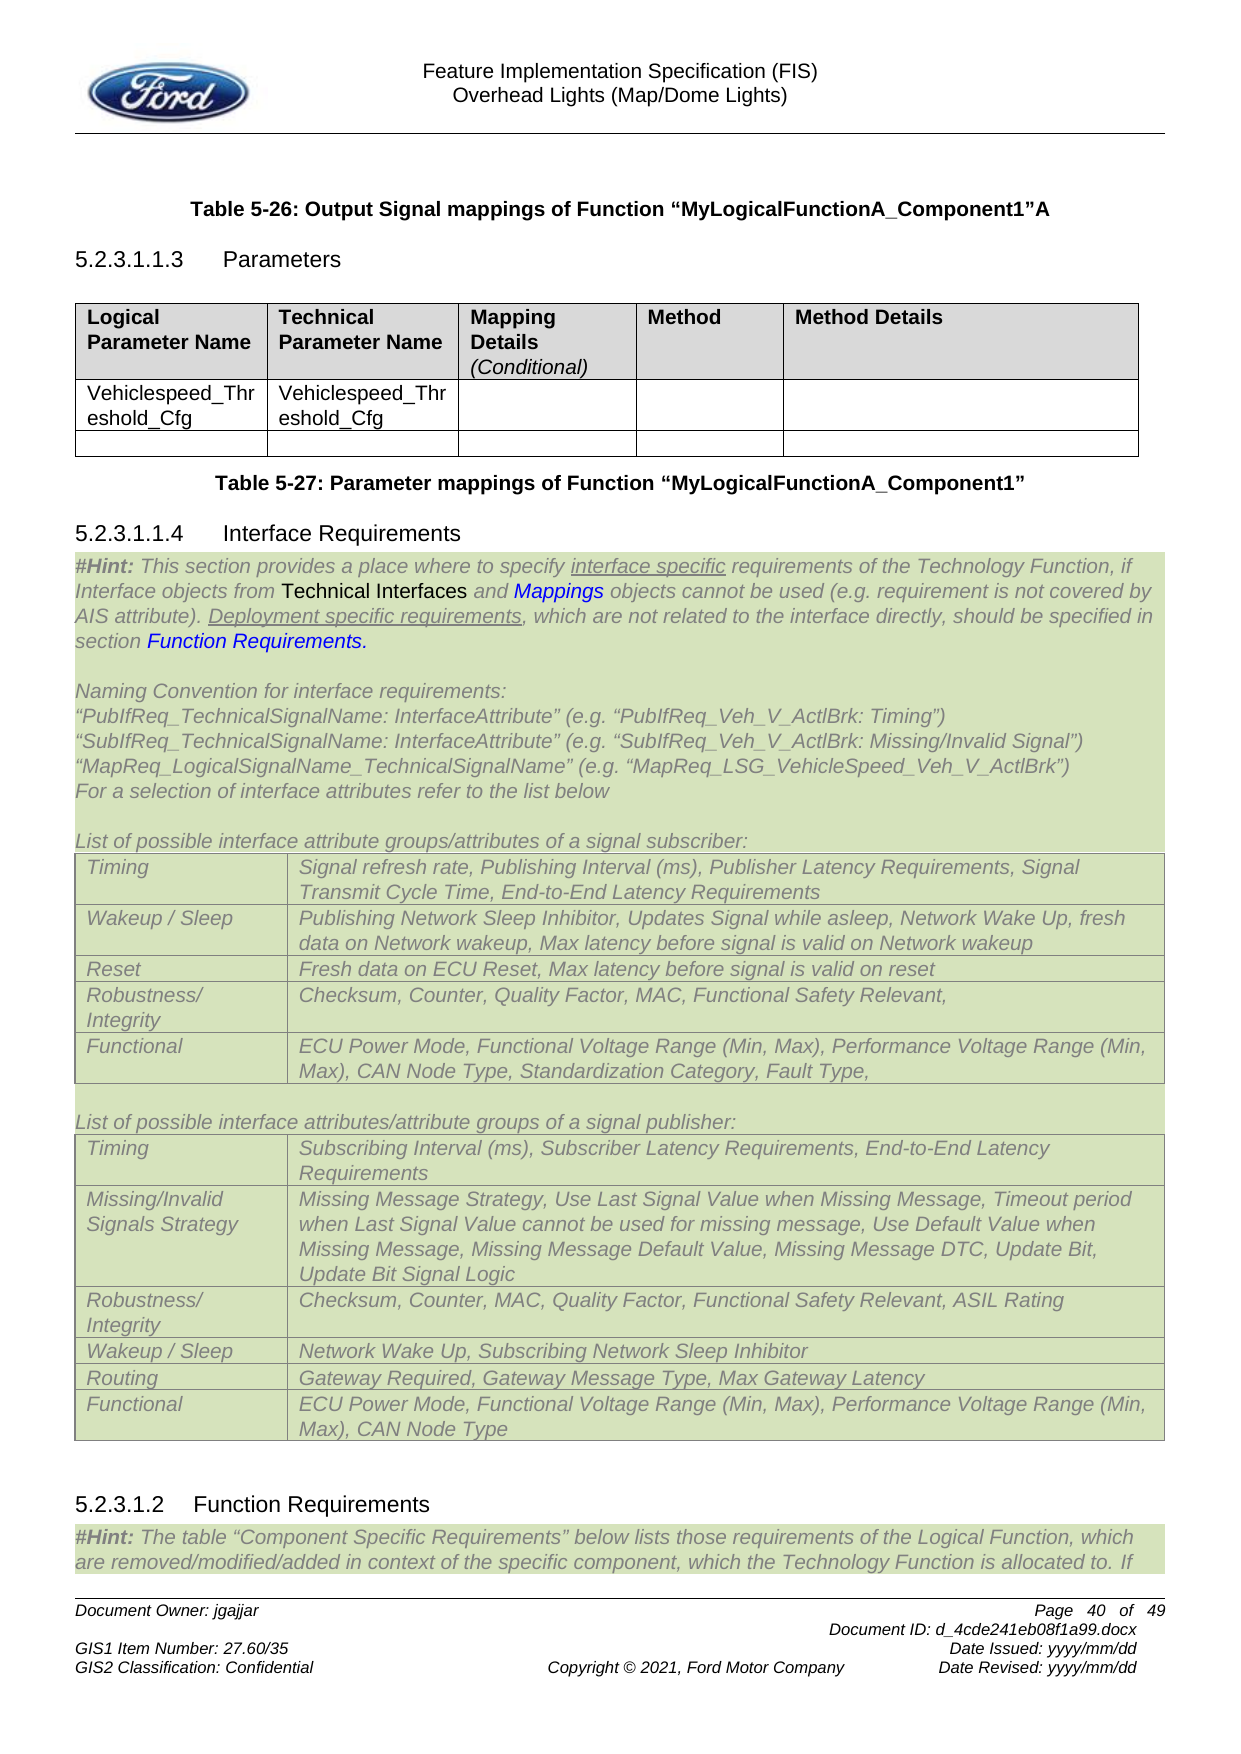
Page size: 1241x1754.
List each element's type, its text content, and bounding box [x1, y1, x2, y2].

table_header Method [637, 304, 783, 379]
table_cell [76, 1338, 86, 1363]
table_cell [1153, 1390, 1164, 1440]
picture [68, 43, 268, 143]
text “MapReq_LogicalSignalName_TechnicalSignalName” (e.g. “MapReq_LSG_VehicleSpeed_Veh_V_ActlBrk”) [75, 752, 1165, 777]
table_cell Checksum, Counter, MAC, Quality Factor, Functional Safety Relevant, ASIL Rating [288, 1287, 1164, 1337]
table_header Signal refresh rate, Publishing Interval (ms), Publisher Latency Requirements, Signal Transmit Cycle Time, End-to-End Latency Requirements [288, 854, 1164, 904]
table_cell [76, 431, 267, 456]
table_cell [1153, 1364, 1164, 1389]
table_cell [268, 431, 458, 456]
table_cell Functional [76, 1390, 287, 1440]
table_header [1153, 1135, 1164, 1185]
table_cell Vehiclespeed_Threshold_Cfg [268, 380, 458, 430]
text #Hint: This section provides a place where to specify interface specific requirements of the Technology Function, if Interface objects from Technical Interfaces and Mappings objects cannot be used (e.g. requirement is not covered by AIS attribute). Deployment specific requirements, which are not related to the interface directly, should be specified in section Function Requirements. [75, 552, 1165, 652]
table_cell [637, 431, 783, 456]
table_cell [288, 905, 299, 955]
table_header Technical Parameter Name [268, 304, 458, 379]
subtitle Parameters [75, 246, 1165, 272]
text Naming Convention for interface requirements: [75, 677, 1165, 702]
table_cell [637, 380, 783, 430]
table_cell Wakeup / Sleep [76, 905, 287, 955]
table_header Method Details [784, 304, 1138, 379]
text List of possible interface attributes/attribute groups of a signal publisher: [75, 1109, 1165, 1134]
table_header Logical Parameter Name [76, 304, 267, 379]
table_cell Missing/Invalid Signals Strategy [76, 1186, 287, 1286]
table_cell [459, 431, 636, 456]
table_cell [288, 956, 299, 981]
text For a selection of interface attributes refer to the list below [75, 777, 1165, 802]
table_cell Vehiclespeed_Threshold_Cfg [76, 380, 267, 430]
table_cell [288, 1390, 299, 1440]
table_header Mapping Details (Conditional) [459, 304, 636, 379]
text “SubIfReq_TechnicalSignalName: InterfaceAttribute” (e.g. “SubIfReq_Veh_V_ActlBrk: Missing/Invalid Signal”) [75, 727, 1165, 752]
text List of possible interface attribute groups/attributes of a signal subscriber: [75, 827, 1165, 852]
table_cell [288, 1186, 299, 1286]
table_cell Checksum, Counter, Quality Factor, MAC, Functional Safety Relevant, [288, 982, 1164, 1032]
table_cell [459, 380, 636, 430]
table_cell [784, 431, 1138, 456]
table_cell Functional [76, 1033, 287, 1083]
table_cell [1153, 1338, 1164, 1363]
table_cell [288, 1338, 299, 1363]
table_cell [784, 380, 1138, 430]
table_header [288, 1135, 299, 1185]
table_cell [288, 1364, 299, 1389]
subtitle Interface Requirements [75, 520, 1165, 546]
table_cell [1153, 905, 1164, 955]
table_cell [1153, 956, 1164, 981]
text “PubIfReq_TechnicalSignalName: InterfaceAttribute” (e.g. “PubIfReq_Veh_V_ActlBrk: Timing”) [75, 702, 1165, 727]
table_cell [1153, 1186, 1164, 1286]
table_header Timing [76, 854, 287, 904]
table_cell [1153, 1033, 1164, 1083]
subtitle Function Requirements [75, 1491, 1165, 1518]
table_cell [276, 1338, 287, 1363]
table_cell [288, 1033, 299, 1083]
table_header Timing [76, 1135, 287, 1185]
